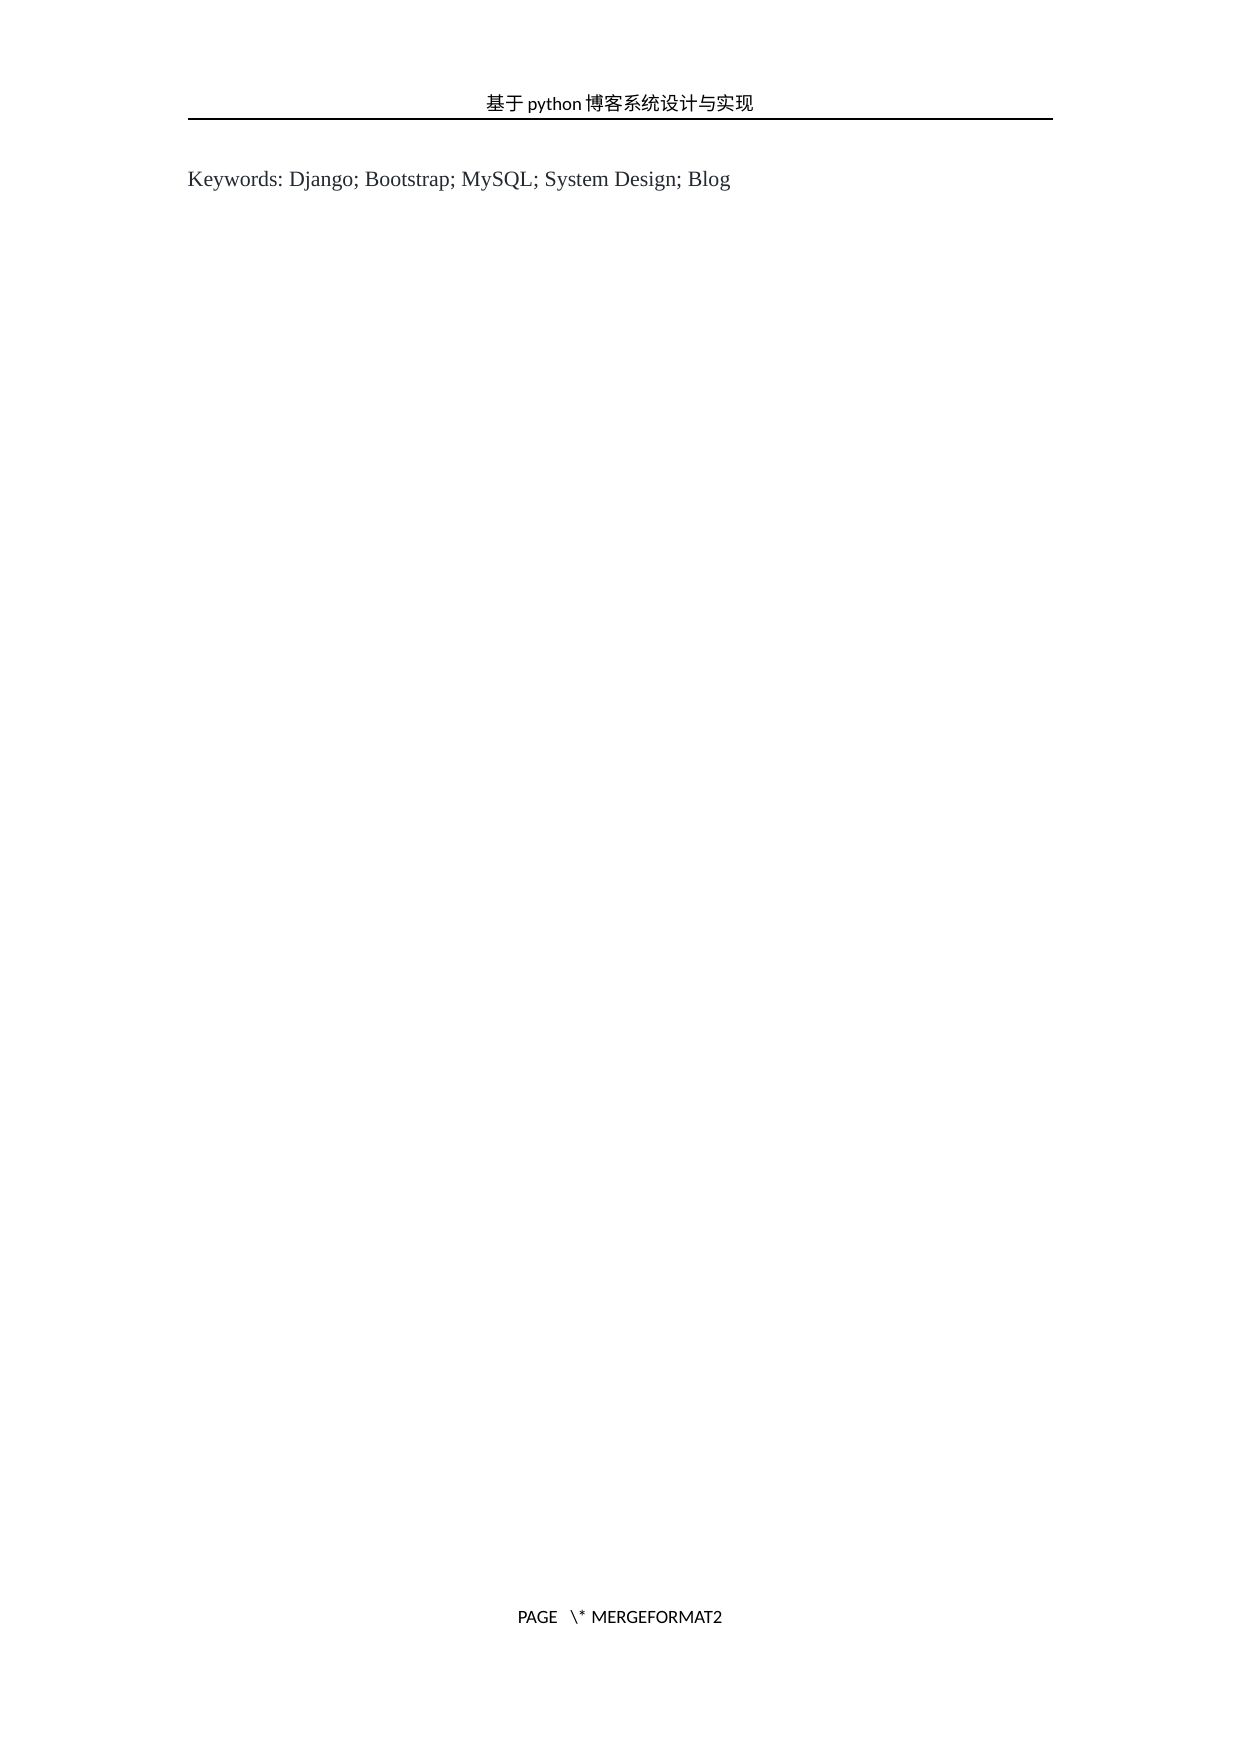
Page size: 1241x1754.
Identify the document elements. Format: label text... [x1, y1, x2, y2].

text Keywords: Django; Bootstrap; MySQL; System Design; Blog [187, 162, 1053, 194]
